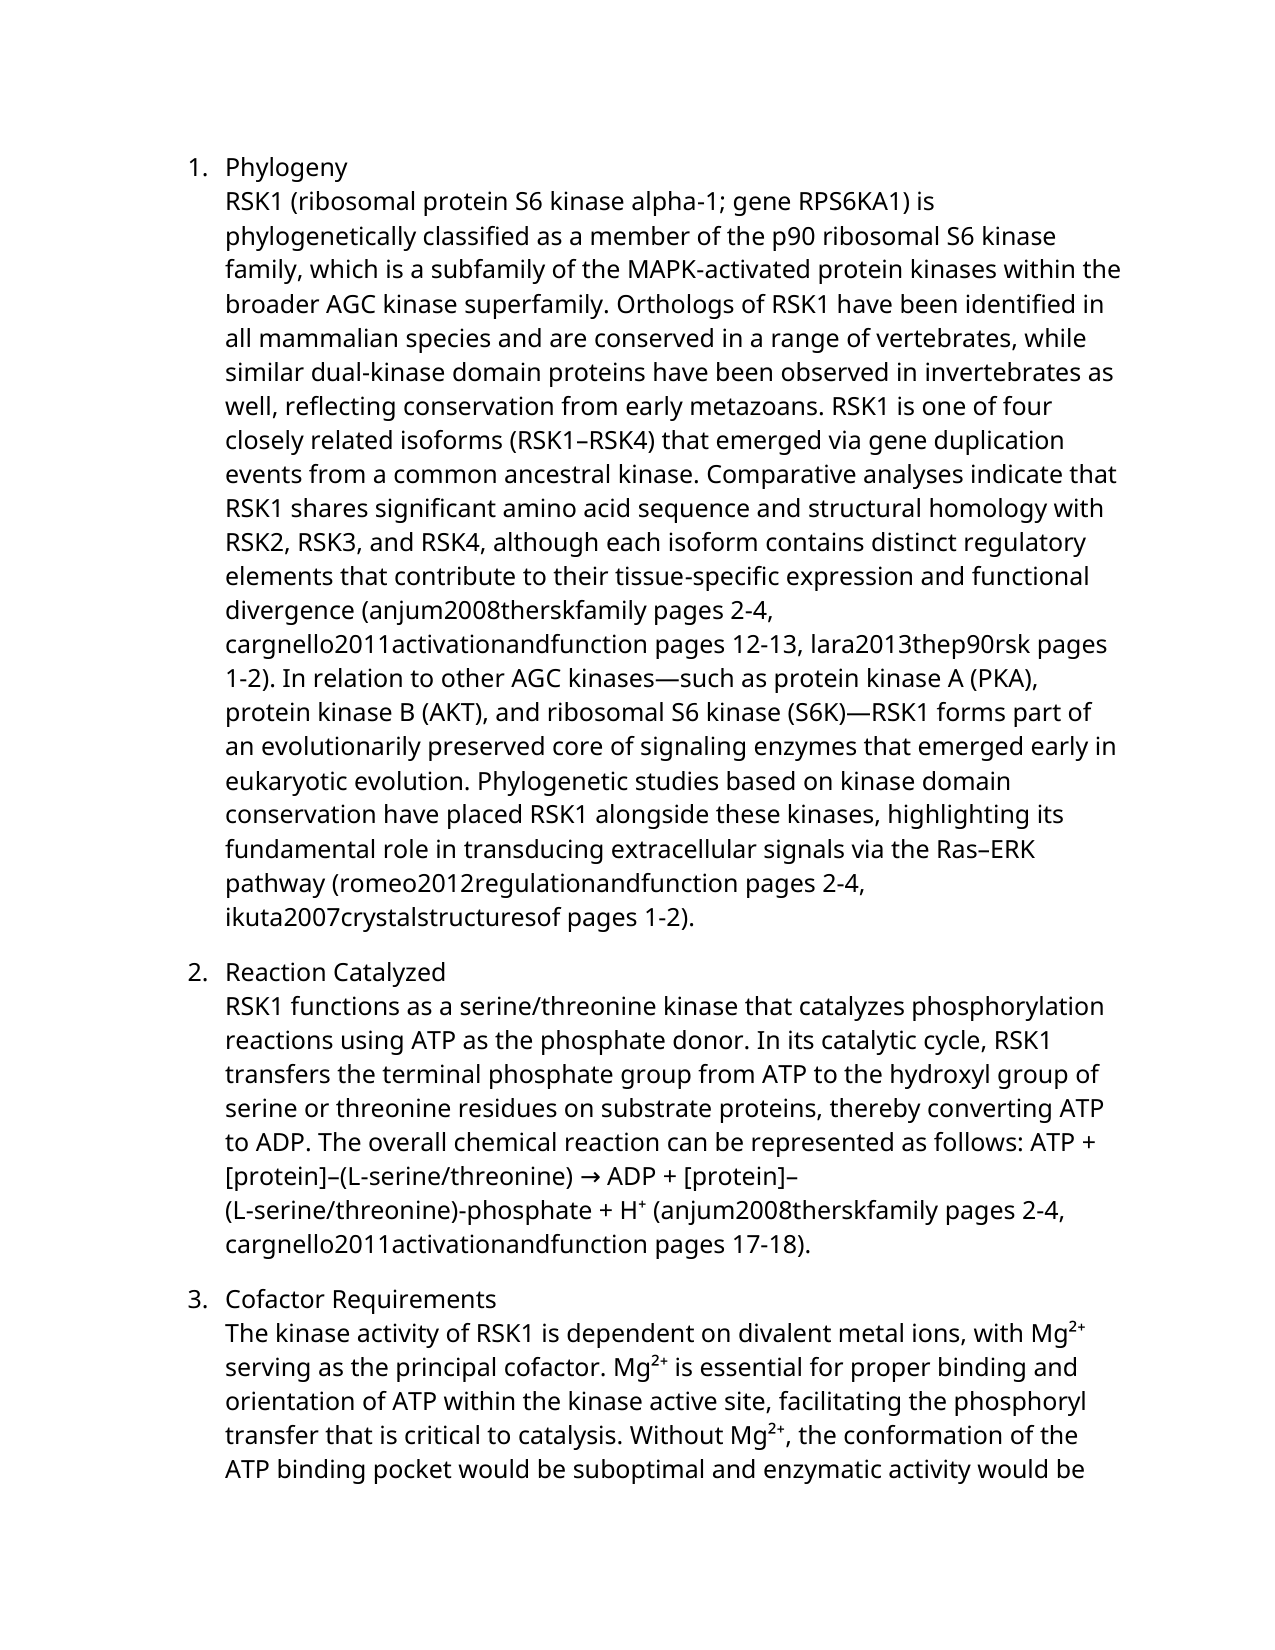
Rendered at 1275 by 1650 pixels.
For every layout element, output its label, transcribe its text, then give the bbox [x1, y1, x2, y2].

list Phylogeny RSK1 (ribosomal protein S6 kinase alpha‑1; gene RPS6KA1) is phylogenetically classified as a member of the p90 ribosomal S6 kinase family, which is a subfamily of the MAPK‑activated protein kinases within the broader AGC kinase superfamily. Orthologs of RSK1 have been identified in all mammalian species and are conserved in a range of vertebrates, while similar dual‑kinase domain proteins have been observed in invertebrates as well, reflecting conservation from early metazoans. RSK1 is one of four closely related isoforms (RSK1–RSK4) that emerged via gene duplication events from a common ancestral kinase. Comparative analyses indicate that RSK1 shares significant amino acid sequence and structural homology with RSK2, RSK3, and RSK4, although each isoform contains distinct regulatory elements that contribute to their tissue‑specific expression and functional divergence (anjum2008therskfamily pages 2-4, cargnello2011activationandfunction pages 12-13, lara2013thep90rsk pages 1-2). In relation to other AGC kinases—such as protein kinase A (PKA), protein kinase B (AKT), and ribosomal S6 kinase (S6K)—RSK1 forms part of an evolutionarily preserved core of signaling enzymes that emerged early in eukaryotic evolution. Phylogenetic studies based on kinase domain conservation have placed RSK1 alongside these kinases, highlighting its fundamental role in transducing extracellular signals via the Ras–ERK pathway (romeo2012regulationandfunction pages 2-4, ikuta2007crystalstructuresof pages 1-2). [187, 150, 1125, 933]
list Reaction Catalyzed RSK1 functions as a serine/threonine kinase that catalyzes phosphorylation reactions using ATP as the phosphate donor. In its catalytic cycle, RSK1 transfers the terminal phosphate group from ATP to the hydroxyl group of serine or threonine residues on substrate proteins, thereby converting ATP to ADP. The overall chemical reaction can be represented as follows: ATP + [protein]–(L‑serine/threonine) → ADP + [protein]–(L‑serine/threonine)‑phosphate + H⁺ (anjum2008therskfamily pages 2-4, cargnello2011activationandfunction pages 17-18). [187, 954, 1125, 1261]
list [187, 1282, 1125, 1486]
